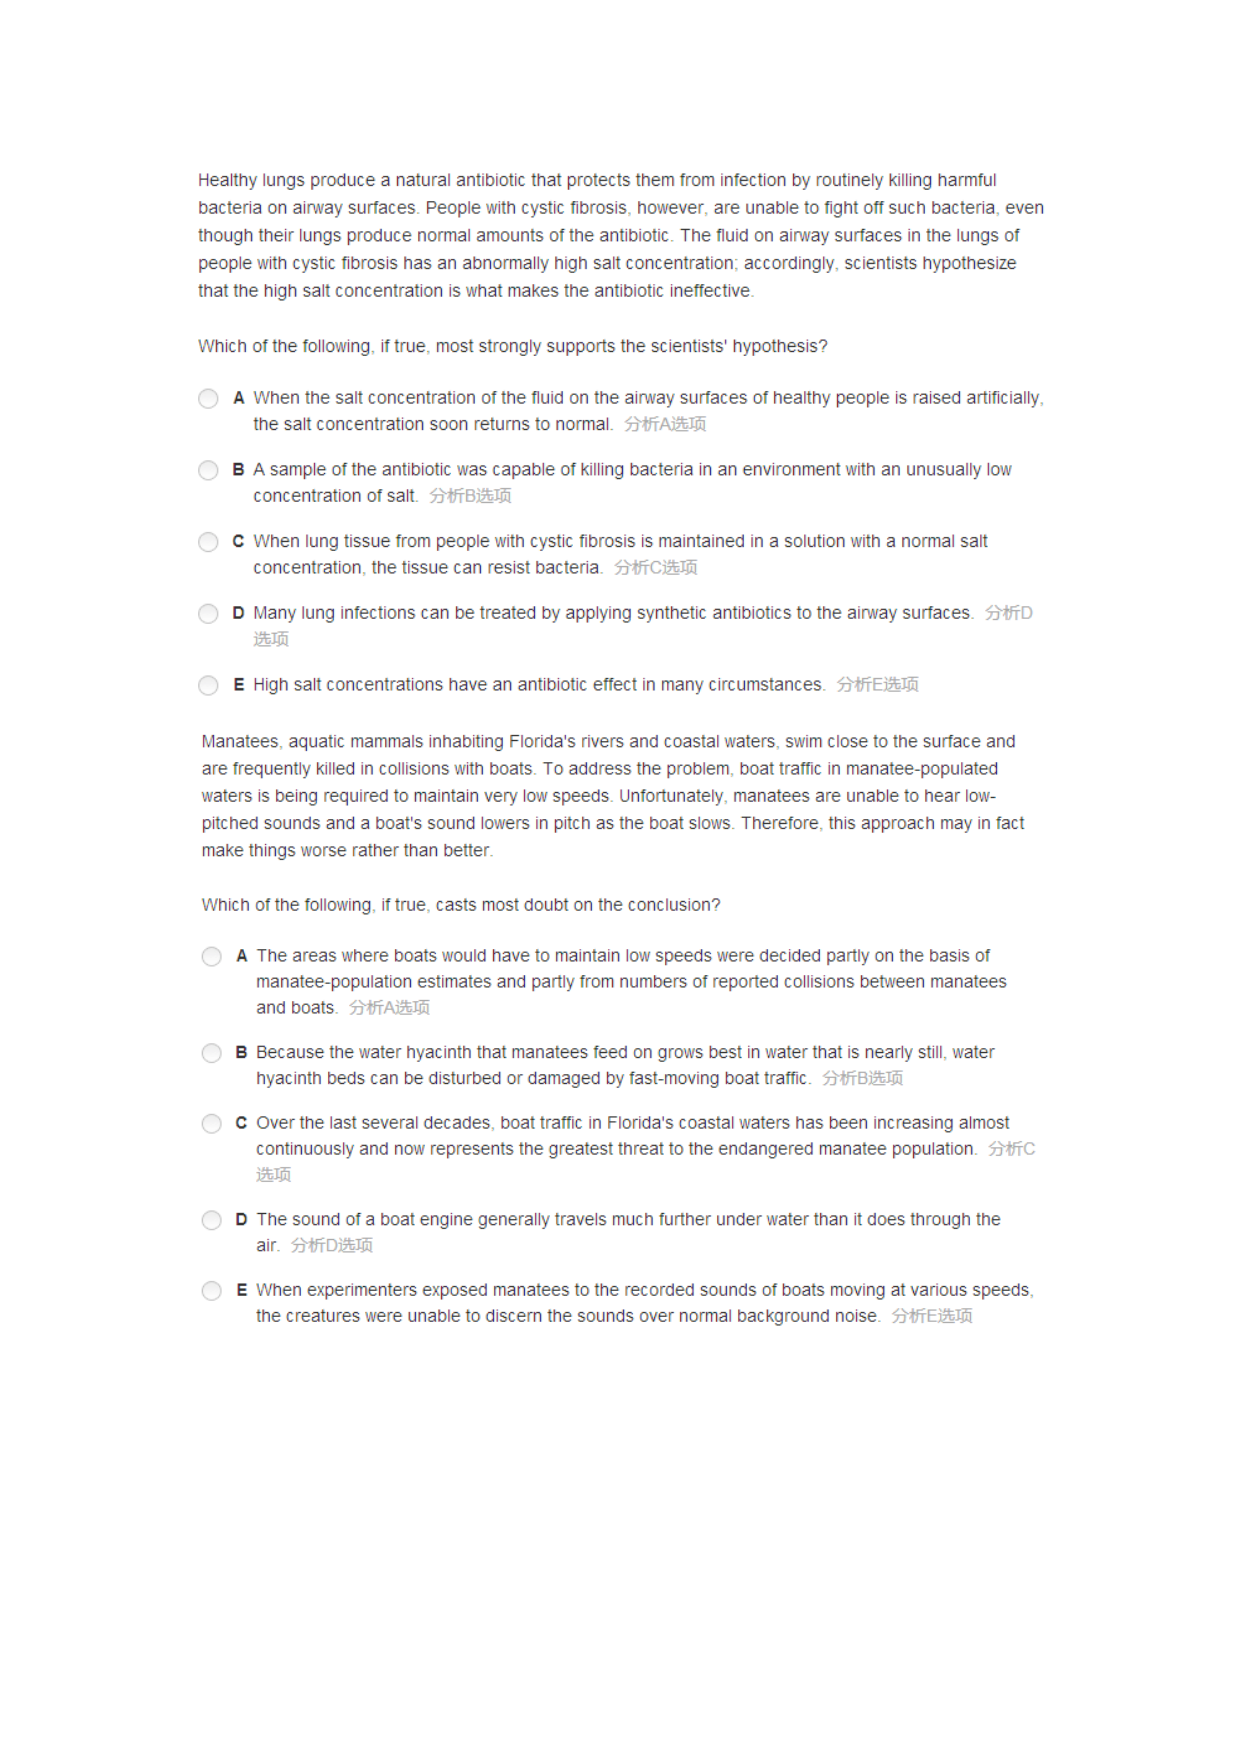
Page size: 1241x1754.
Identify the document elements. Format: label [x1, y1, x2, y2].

picture [187, 714, 1053, 1343]
picture [187, 162, 1052, 707]
